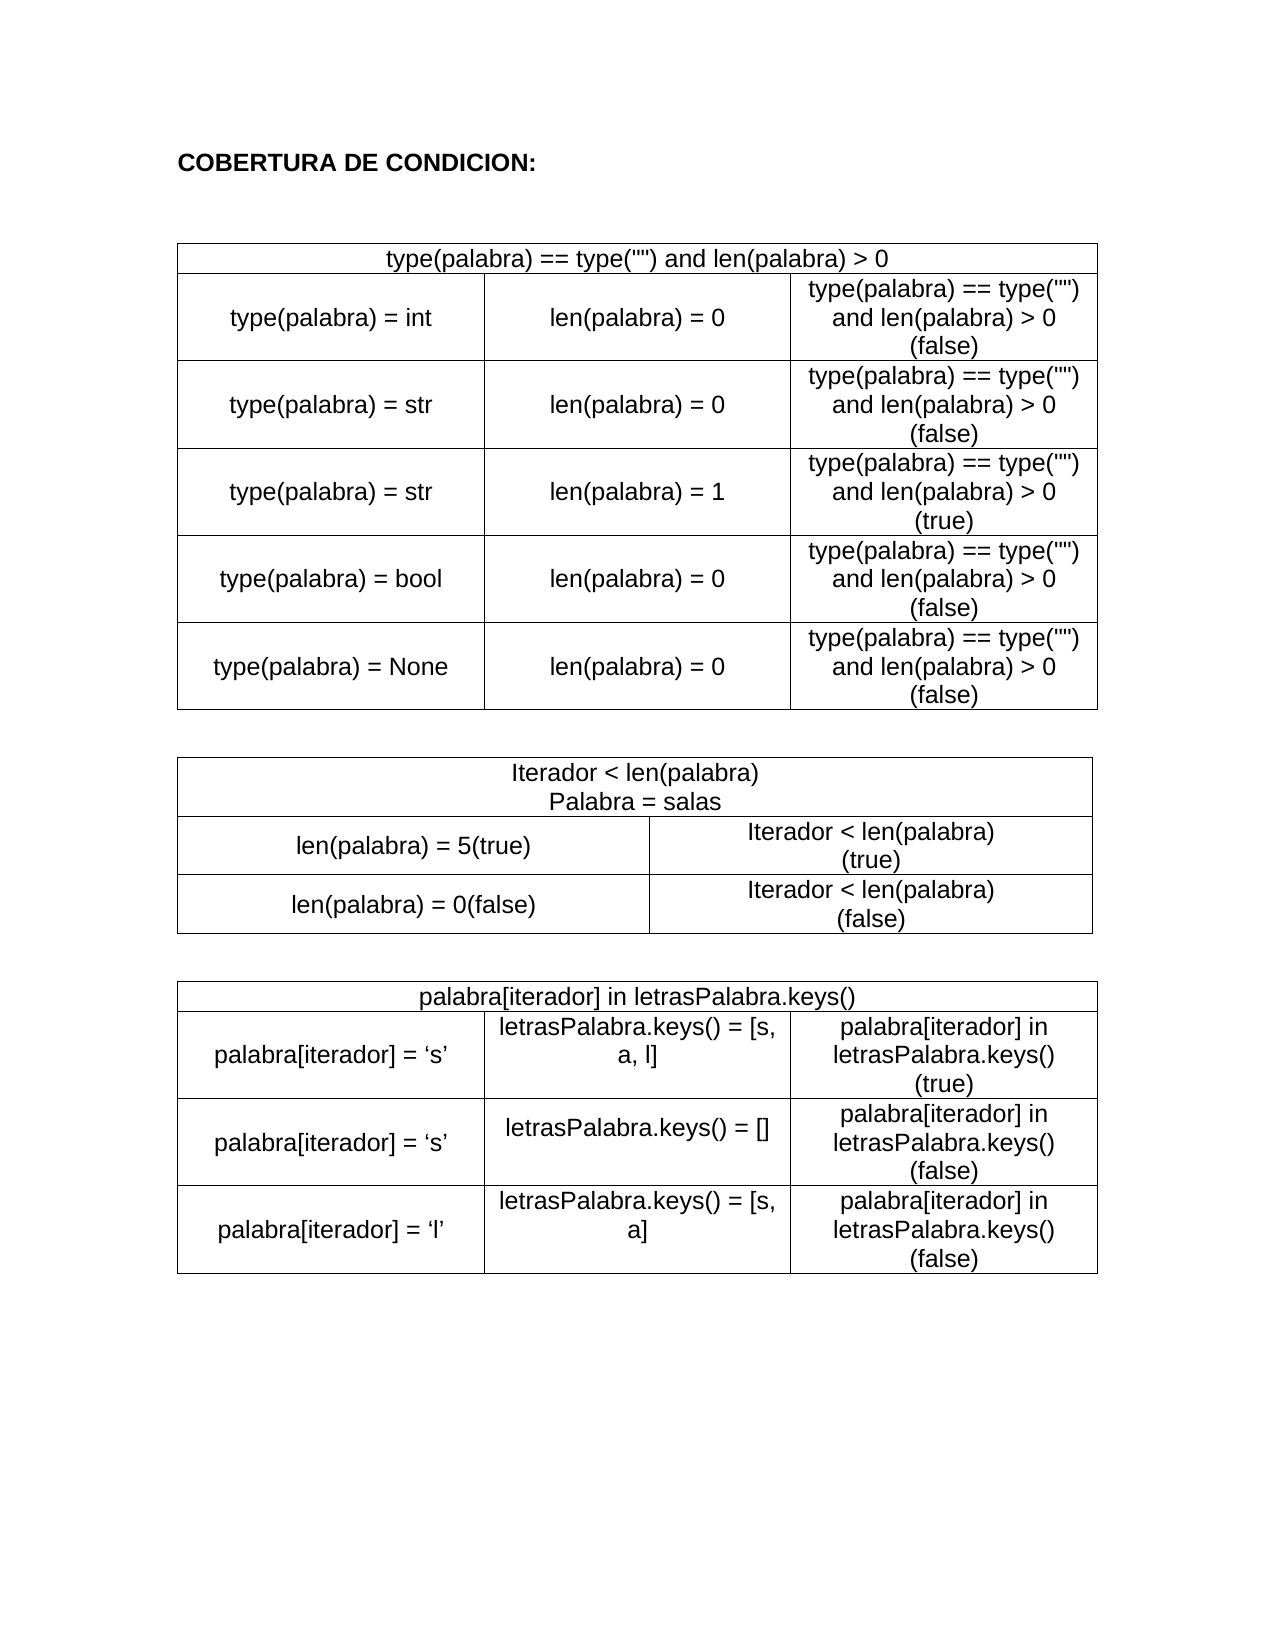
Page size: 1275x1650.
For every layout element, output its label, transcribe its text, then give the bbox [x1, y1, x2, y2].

table_cell type(palabra) = str [178, 361, 484, 447]
table_header Iterador < len(palabra) Palabra = salas [178, 758, 1092, 816]
table_cell letrasPalabra.keys() = [s, a, l] [485, 1012, 790, 1098]
table_cell Iterador < len(palabra) (false) [650, 875, 1092, 933]
table_cell len(palabra) = 0 [485, 623, 790, 709]
table_cell palabra[iterador] = ‘l’ [178, 1186, 484, 1272]
table_cell len(palabra) = 0 [485, 361, 790, 447]
table_cell palabra[iterador] in letrasPalabra.keys() (false) [791, 1186, 1097, 1272]
table_cell len(palabra) = 0 [485, 536, 790, 622]
table_cell type(palabra) = bool [178, 536, 484, 622]
table_cell len(palabra) = 5(true) [178, 817, 649, 874]
table_cell len(palabra) = 0(false) [178, 875, 649, 933]
table_cell type(palabra) == type("") and len(palabra) > 0 (true) [791, 449, 1097, 535]
table_cell len(palabra) = 0 [485, 274, 790, 360]
table_cell type(palabra) == type("") and len(palabra) > 0 (false) [791, 536, 1097, 622]
table_cell len(palabra) = 1 [485, 449, 790, 535]
table_cell palabra[iterador] = ‘s’ [178, 1012, 484, 1098]
table_cell type(palabra) == type("") and len(palabra) > 0 (false) [791, 361, 1097, 447]
table_cell type(palabra) = int [178, 274, 484, 360]
text COBERTURA DE CONDICION: [177, 148, 1098, 176]
table_cell palabra[iterador] in letrasPalabra.keys() (false) [791, 1099, 1097, 1185]
table_cell type(palabra) == type("") and len(palabra) > 0 (false) [791, 274, 1097, 360]
table_cell type(palabra) = str [178, 449, 484, 535]
table_cell palabra[iterador] = ‘s’ [178, 1099, 484, 1185]
table_cell Iterador < len(palabra) (true) [650, 817, 1092, 874]
table_cell letrasPalabra.keys() = [] [485, 1099, 790, 1185]
table_cell palabra[iterador] in letrasPalabra.keys() (true) [791, 1012, 1097, 1098]
table_header type(palabra) == type("") and len(palabra) > 0 [178, 244, 1097, 273]
table_header palabra[iterador] in letrasPalabra.keys() [178, 982, 1097, 1011]
table_cell type(palabra) == type("") and len(palabra) > 0 (false) [791, 623, 1097, 709]
table_cell type(palabra) = None [178, 623, 484, 709]
table_cell letrasPalabra.keys() = [s, a] [485, 1186, 790, 1272]
